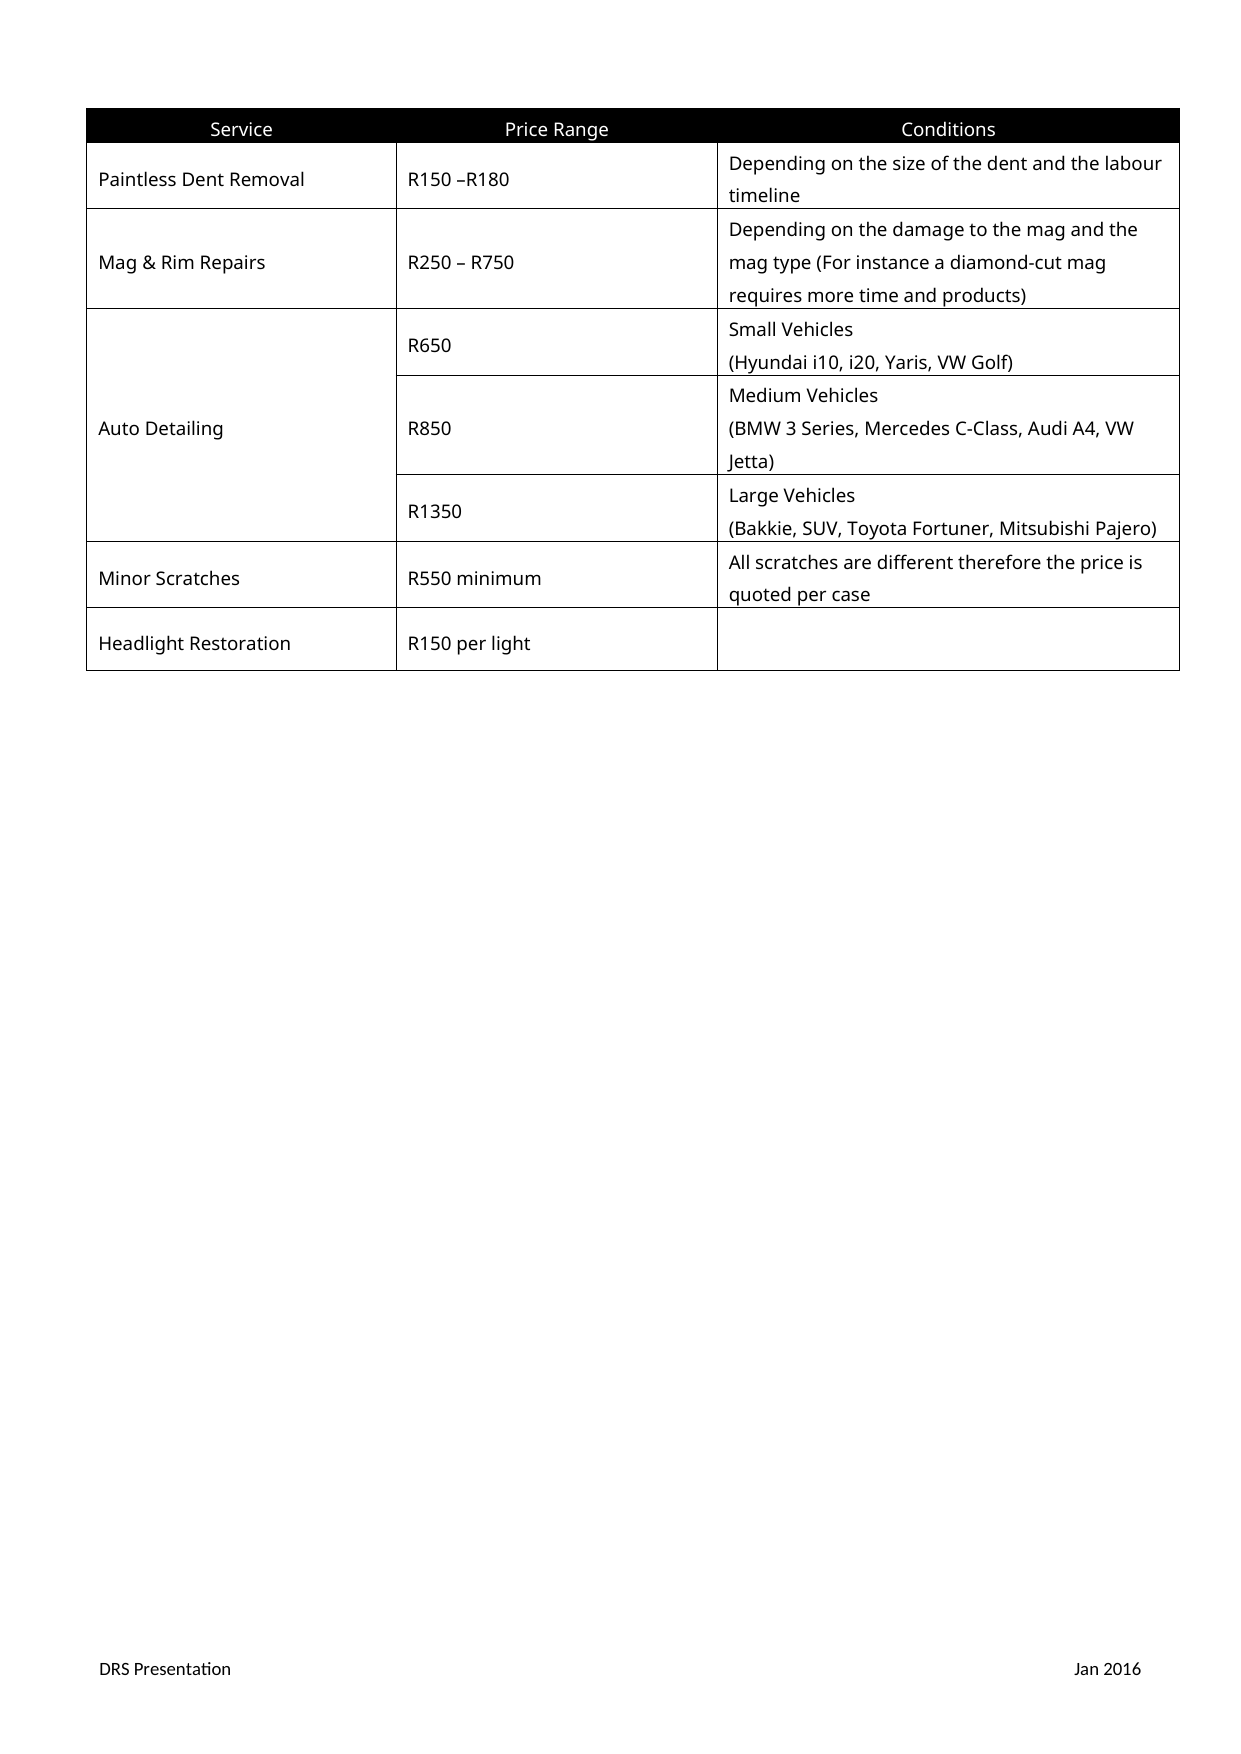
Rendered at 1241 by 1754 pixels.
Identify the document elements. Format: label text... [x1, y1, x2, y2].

table_cell R150 per light [397, 608, 717, 670]
table_cell Depending on the damage to the mag and the mag type (For instance a diamond-cut mag requires more time and products) [718, 209, 1179, 308]
table_cell R250 – R750 [397, 209, 717, 308]
table_cell Small Vehicles (Hyundai i10, i20, Yaris, VW Golf) [718, 309, 1179, 374]
table_cell [718, 608, 1179, 670]
table_header Price Range [397, 109, 717, 142]
table_cell Headlight Restoration [87, 608, 396, 670]
table_cell R1350 [397, 475, 717, 541]
table_cell Auto Detailing [87, 309, 396, 541]
table_cell R850 [397, 376, 717, 474]
table_cell Mag & Rim Repairs [87, 209, 396, 308]
table_cell All scratches are different therefore the price is quoted per case [718, 542, 1179, 607]
table_cell Depending on the size of the dent and the labour timeline [718, 143, 1179, 208]
table_cell Minor Scratches [87, 542, 396, 607]
table_cell R150 –R180 [397, 143, 717, 208]
table_cell Paintless Dent Removal [87, 143, 396, 208]
table_header Conditions [718, 109, 1179, 142]
table_cell R650 [397, 309, 717, 374]
table_header Service [87, 109, 396, 142]
table_cell R550 minimum [397, 542, 717, 607]
table_cell Medium Vehicles (BMW 3 Series, Mercedes C-Class, Audi A4, VW Jetta) [718, 376, 1179, 474]
table_cell Large Vehicles (Bakkie, SUV, Toyota Fortuner, Mitsubishi Pajero) [718, 475, 1179, 541]
